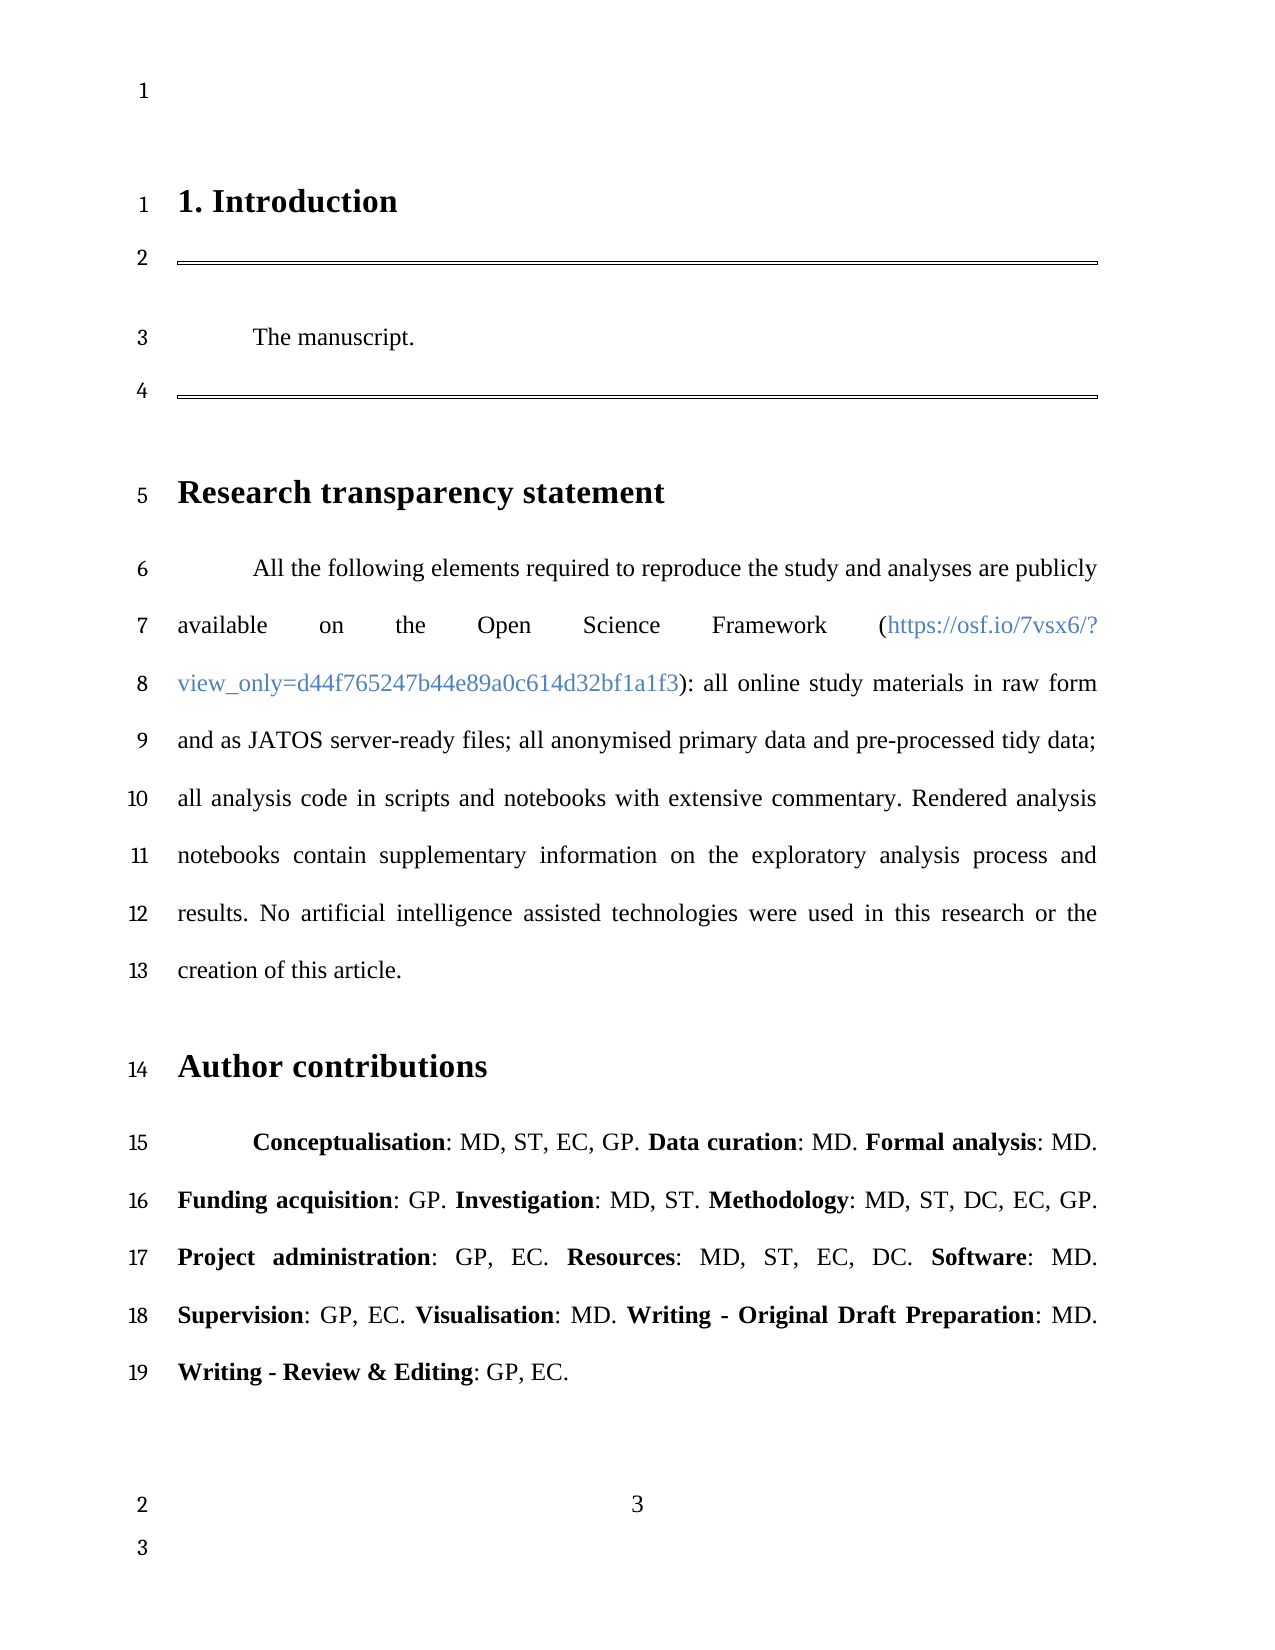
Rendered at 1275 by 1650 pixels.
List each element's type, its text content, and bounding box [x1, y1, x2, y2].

text Conceptualisation: MD, ST, EC, GP. Data curation: MD. Formal analysis: MD. Funding acquisition: GP. Investigation: MD, ST. Methodology: MD, ST, DC, EC, GP. Project administration: GP, EC. Resources: MD, ST, EC, DC. Software: MD. Supervision: GP, EC. Visualisation: MD. Writing - Original Draft Preparation: MD. Writing - Review & Editing: GP, EC. [177, 1127, 1098, 1386]
subtitle 1. Introduction [177, 181, 1098, 219]
text All the following elements required to reproduce the study and analyses are publicly available on the Open Science Framework (https://osf.io/7vsx6/?view_only=d44f765247b44e89a0c614d32bf1a1f3): all online study materials in raw form and as JATOS server-ready files; all anonymised primary data and pre-processed tidy data; all analysis code in scripts and notebooks with extensive commentary. Rendered analysis notebooks contain supplementary information on the exploratory analysis process and results. No artificial intelligence assisted technologies were used in this research or the creation of this article. [177, 553, 1098, 984]
subtitle Research transparency statement [177, 472, 1098, 511]
subtitle Author contributions [177, 1046, 1098, 1085]
text The manuscript. [177, 322, 1098, 350]
